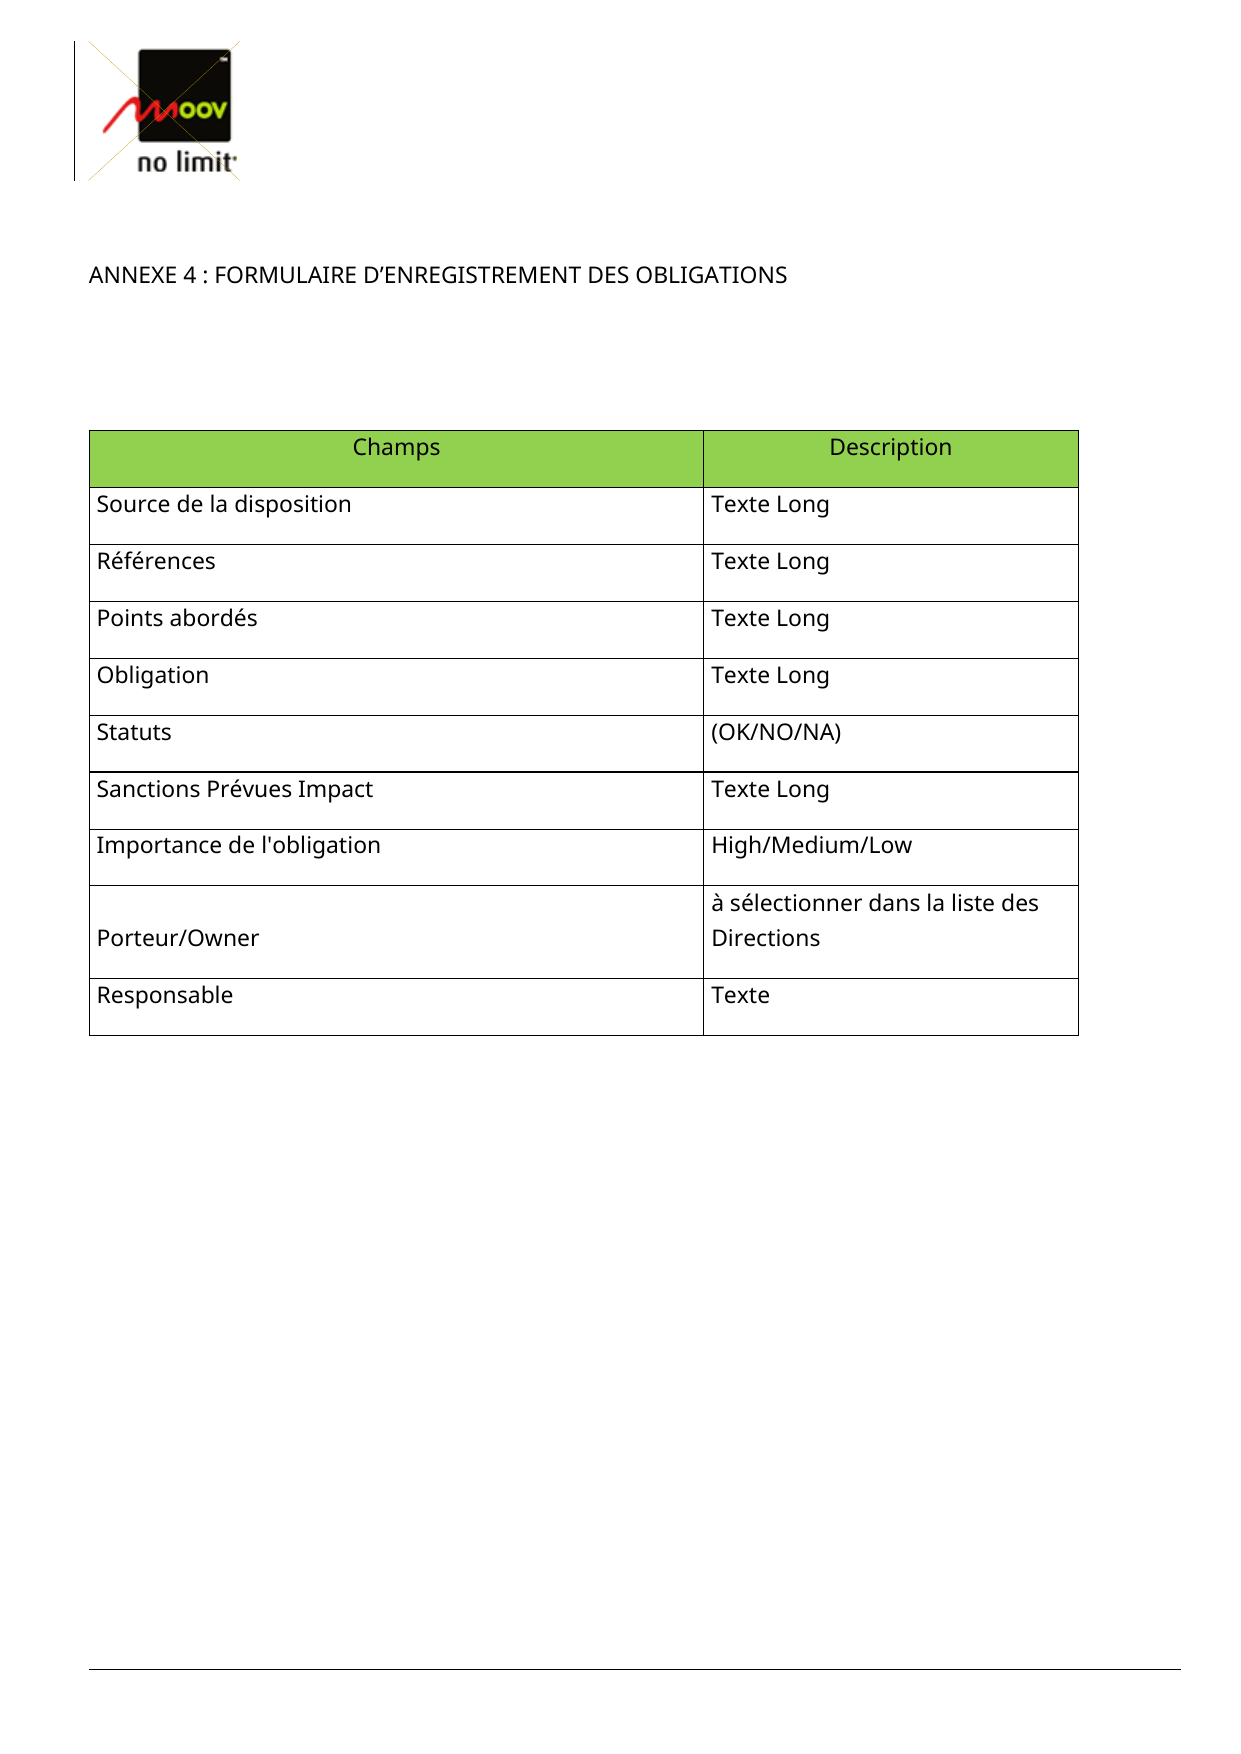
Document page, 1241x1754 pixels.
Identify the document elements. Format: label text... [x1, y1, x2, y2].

table_header Champs [90, 431, 703, 487]
picture [90, 41, 238, 110]
table_cell High/Medium/Low [704, 830, 1078, 885]
table_cell Statuts [90, 716, 703, 771]
table_cell Responsable [90, 979, 703, 1035]
table_cell (OK/NO/NA) [704, 716, 1078, 771]
table_cell Sanctions Prévues Impact [90, 773, 703, 828]
table_cell Texte Long [704, 773, 1078, 828]
table_cell Points abordés [90, 602, 703, 657]
table_cell Source de la disposition [90, 488, 703, 543]
table_cell Texte Long [704, 545, 1078, 601]
table_cell Obligation [90, 659, 703, 714]
table_cell Texte [704, 979, 1078, 1035]
text ANNEXE 4 : FORMULAIRE D’ENREGISTREMENT DES OBLIGATIONS [89, 259, 1181, 291]
table_cell Références [90, 545, 703, 601]
table_cell Texte Long [704, 488, 1078, 543]
picture [166, 43, 240, 179]
table_cell Texte Long [704, 659, 1078, 714]
table_header Description [704, 431, 1078, 487]
table_cell Texte Long [704, 602, 1078, 657]
table_cell à sélectionner dans la liste des Directions [704, 886, 1078, 978]
picture [88, 42, 163, 179]
table_cell Porteur/Owner [90, 886, 703, 978]
picture [90, 112, 239, 181]
table_cell Importance de l'obligation [90, 830, 703, 885]
